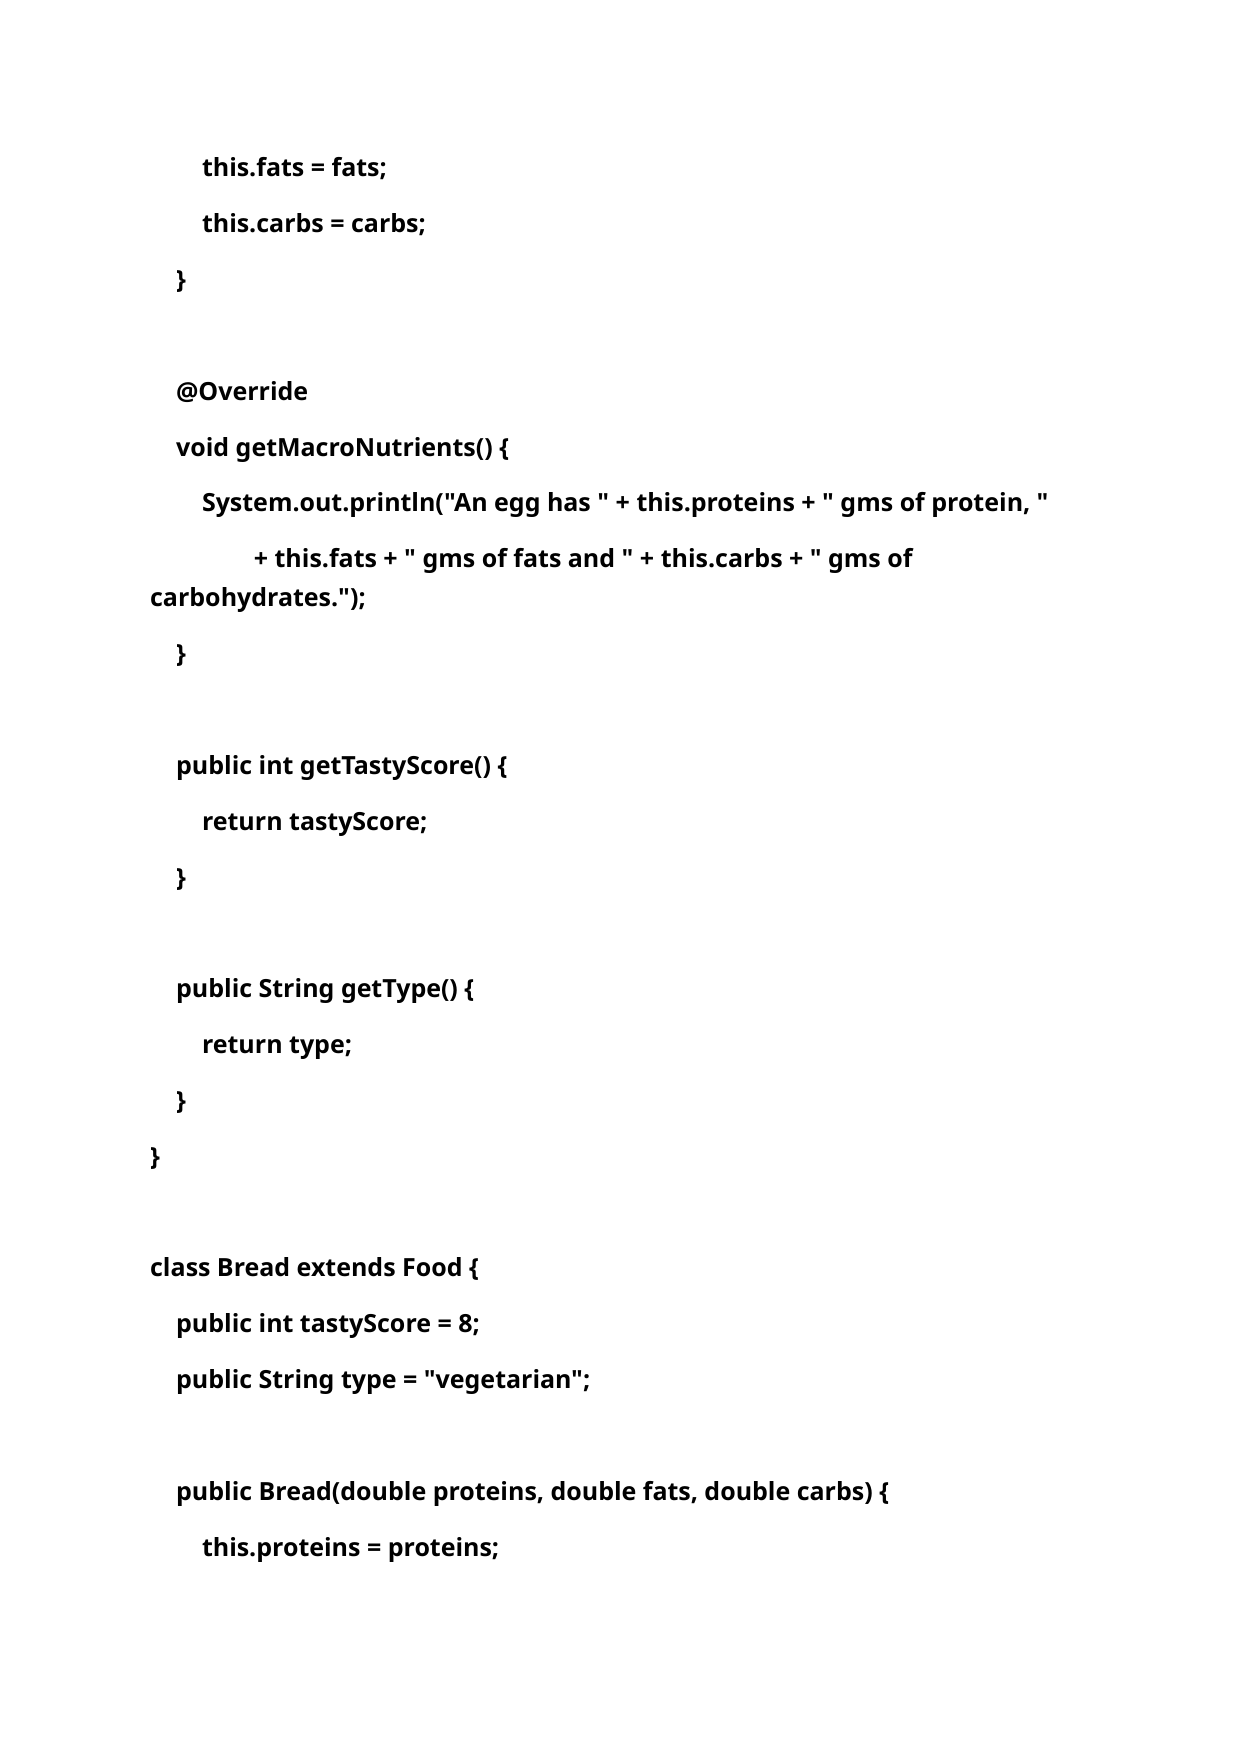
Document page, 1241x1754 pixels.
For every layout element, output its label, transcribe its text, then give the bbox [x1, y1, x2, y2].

text this.carbs = carbs; [150, 206, 1090, 240]
text void getMacroNutrients() { [150, 429, 1090, 463]
text } [150, 859, 1090, 893]
text } [150, 1138, 1090, 1172]
text return type; [150, 1027, 1090, 1061]
text public String type = "vegetarian"; [150, 1362, 1090, 1396]
text this.fats = fats; [150, 150, 1090, 184]
text public String getType() { [150, 971, 1090, 1005]
text public int tastyScore = 8; [150, 1306, 1090, 1340]
text System.out.println("An egg has " + this.proteins + " gms of protein, " [150, 485, 1090, 519]
text } [150, 1082, 1090, 1117]
text public Bread(double proteins, double fats, double carbs) { [150, 1473, 1090, 1507]
text + this.fats + " gms of fats and " + this.carbs + " gms of carbohydrates."); [150, 541, 1090, 614]
text class Bread extends Food { [150, 1250, 1090, 1284]
text this.proteins = proteins; [150, 1529, 1090, 1563]
text } [150, 262, 1090, 296]
text @Override [150, 373, 1090, 407]
text } [150, 636, 1090, 670]
text public int getTastyScore() { [150, 747, 1090, 782]
text return tastyScore; [150, 803, 1090, 837]
